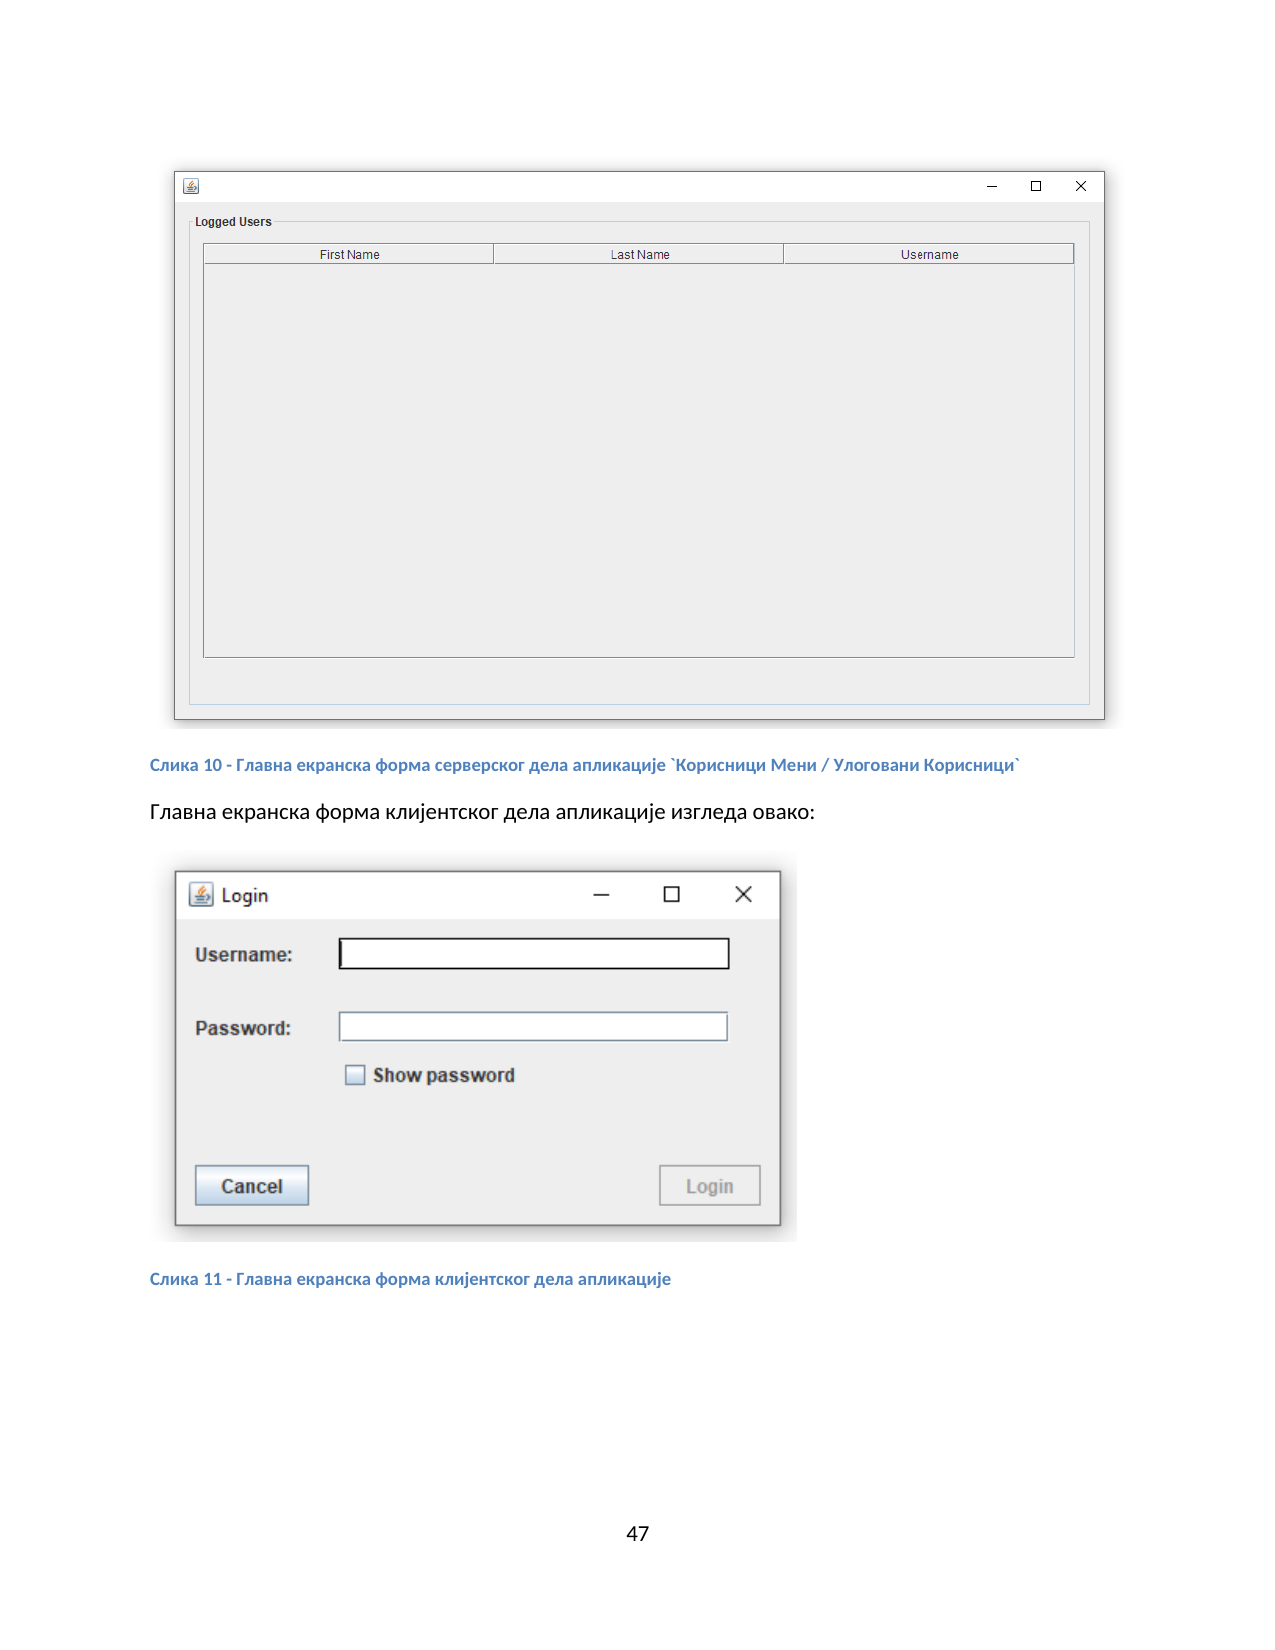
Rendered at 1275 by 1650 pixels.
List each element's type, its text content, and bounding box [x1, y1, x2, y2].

picture [150, 150, 1125, 729]
picture [150, 850, 797, 1242]
text Главна екранска форма клијентског дела апликације изгледа овако: [150, 797, 1125, 825]
